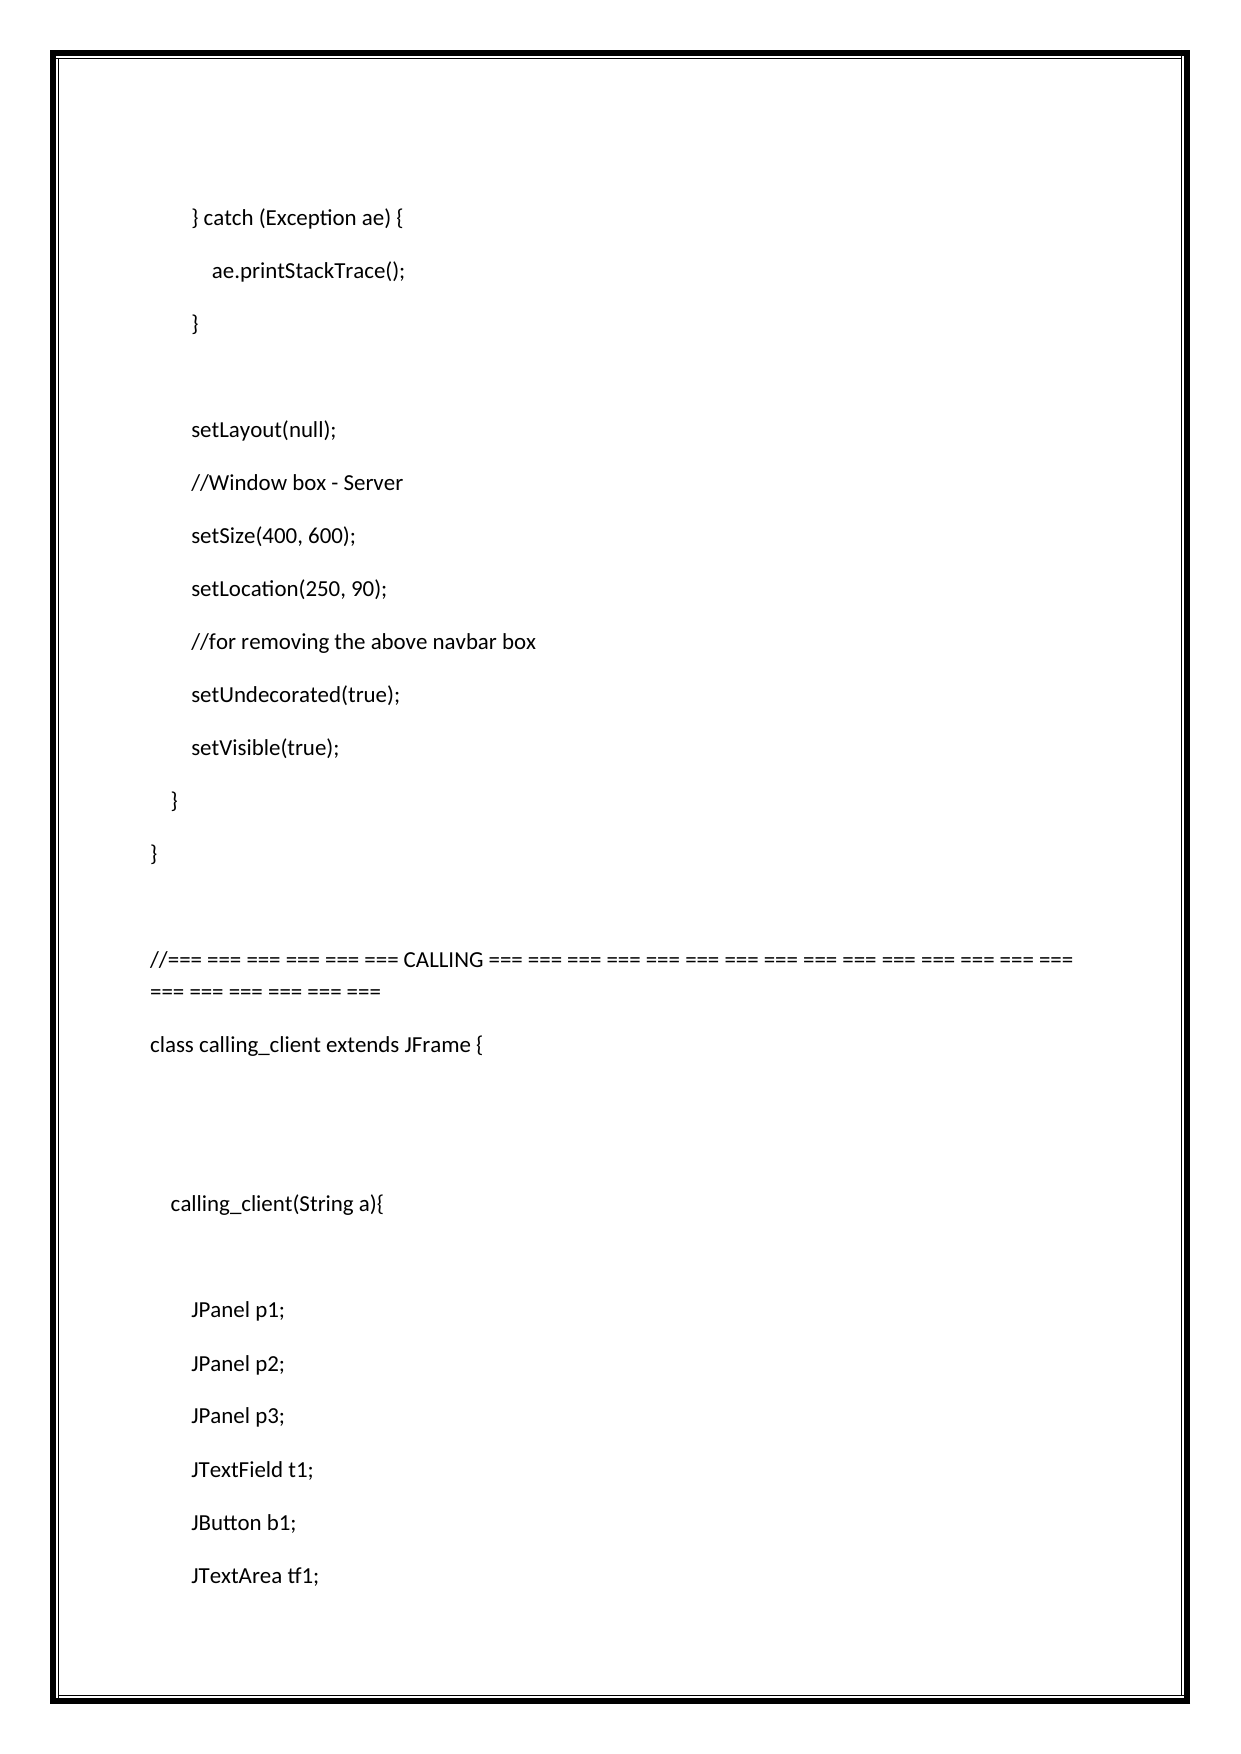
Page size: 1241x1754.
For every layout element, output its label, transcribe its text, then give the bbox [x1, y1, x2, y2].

text } [150, 839, 1090, 867]
text JTextField t1; [150, 1455, 1090, 1483]
text setLocation(250, 90); [150, 574, 1090, 602]
text class calling_client extends JFrame { [150, 1031, 1090, 1058]
text JTextArea tf1; [150, 1561, 1090, 1589]
text //=== === === === === === CALLING === === === === === === === === === === === === === === === === === === === === === [150, 945, 1090, 1006]
text } [150, 786, 1090, 814]
text } [150, 309, 1090, 337]
text setSize(400, 600); [150, 521, 1090, 549]
text } catch (Exception ae) { [150, 203, 1090, 231]
text setVisible(true); [150, 733, 1090, 761]
text setLayout(null); [150, 415, 1090, 443]
text JPanel p1; [150, 1296, 1090, 1324]
text ae.printStackTrace(); [150, 256, 1090, 284]
text calling_client(String a){ [150, 1189, 1090, 1218]
text //Window box - Server [150, 468, 1090, 496]
text JPanel p3; [150, 1402, 1090, 1430]
text JPanel p2; [150, 1349, 1090, 1377]
text JButton b1; [150, 1508, 1090, 1536]
text //for removing the above navbar box [150, 627, 1090, 655]
text setUndecorated(true); [150, 680, 1090, 708]
